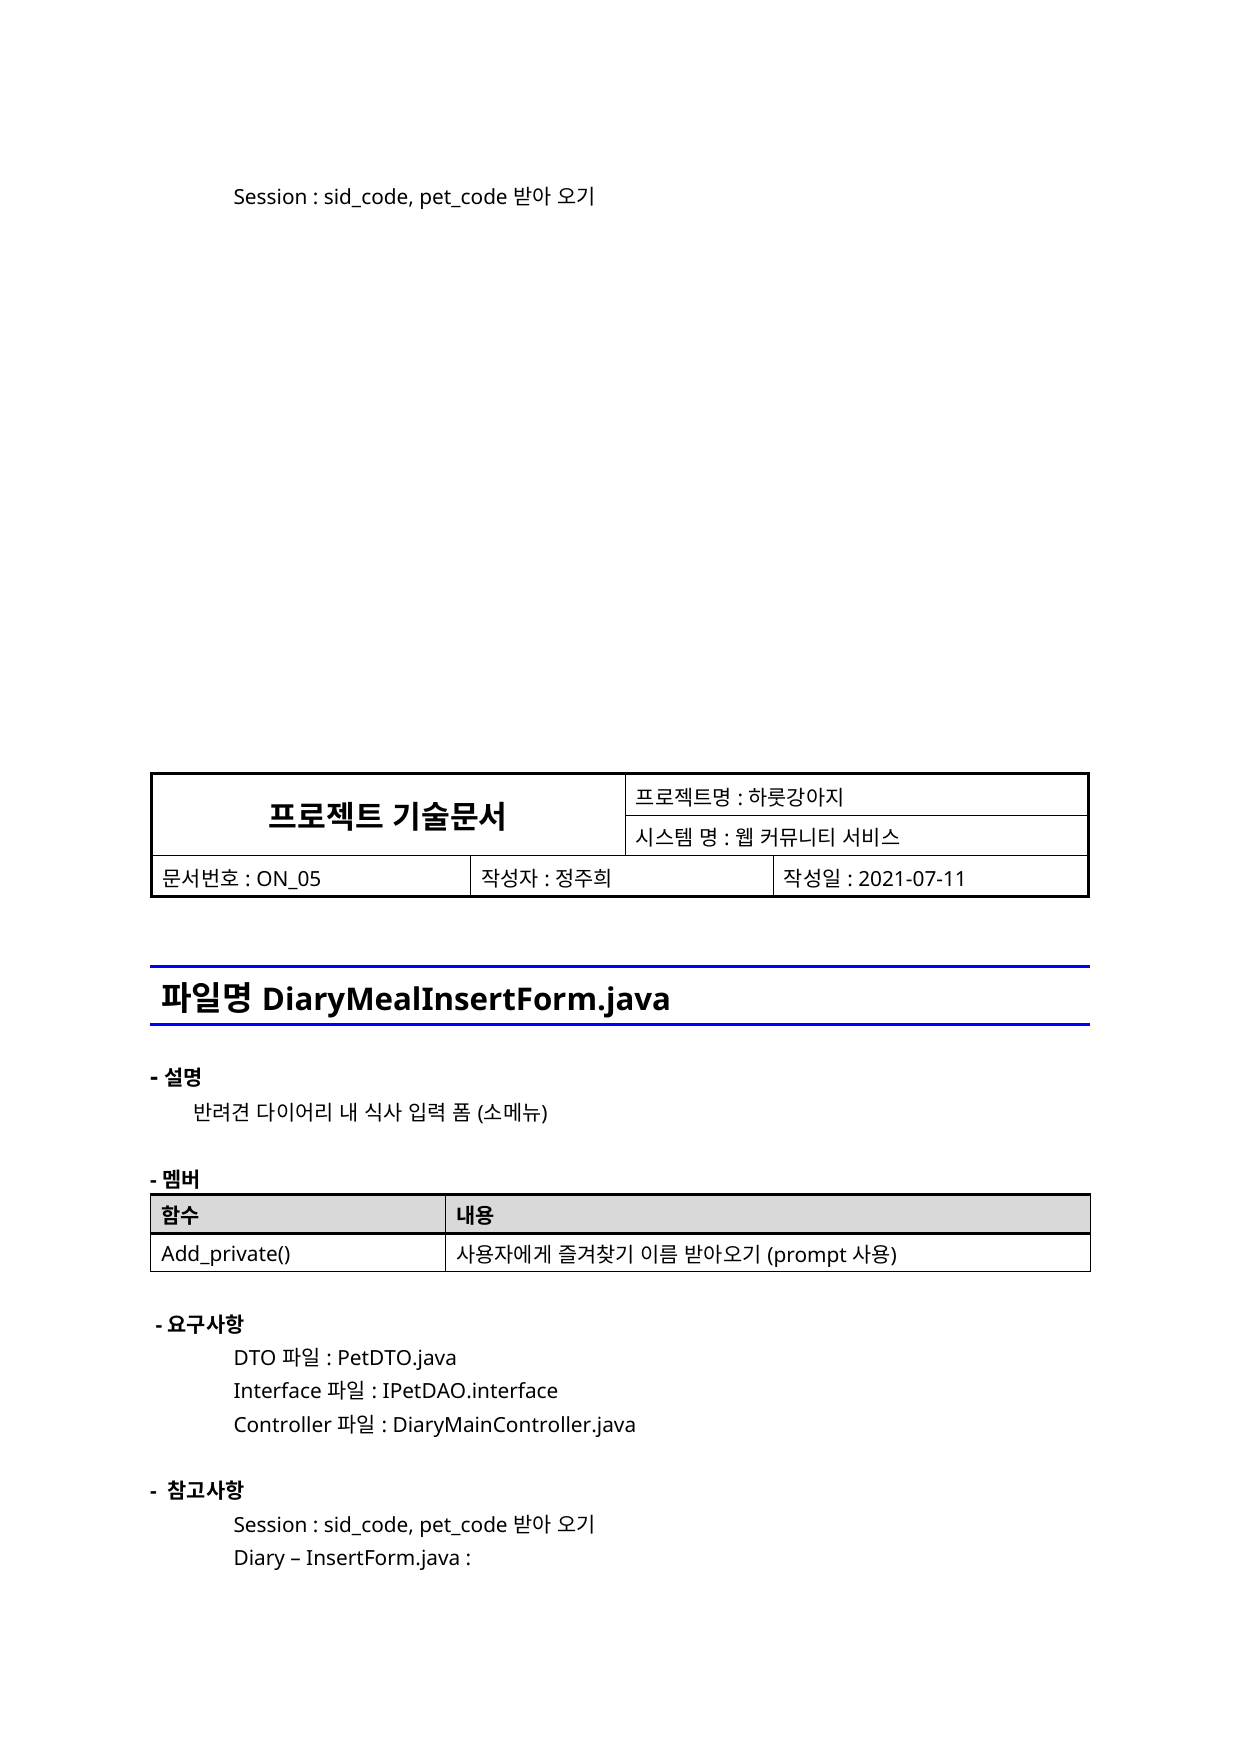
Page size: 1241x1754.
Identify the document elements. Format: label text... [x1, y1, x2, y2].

text Diary – InsertForm.java : [150, 1538, 1090, 1572]
text - 요구사항 [150, 1305, 1090, 1338]
table_header 내용 [446, 1196, 1090, 1232]
table_cell 문서번호 : ON_05 [153, 856, 470, 895]
text Session : sid_code, pet_code 받아 오기 [150, 177, 1090, 211]
table_cell 사용자에게 즐겨찾기 이름 받아오기 (prompt 사용) [446, 1235, 1090, 1271]
table_cell 작성자 : 정주희 [471, 856, 773, 895]
table_header 프로젝트명 : 하룻강아지 [626, 775, 1087, 815]
table_cell 시스템 명 : 웹 커뮤니티 서비스 [626, 816, 1087, 855]
text - 설명 [150, 1059, 1090, 1093]
text - 멤버 [150, 1160, 1090, 1193]
table_cell Add_private() [151, 1235, 445, 1271]
text DTO 파일 : PetDTO.java [150, 1338, 1090, 1372]
table_cell 작성일 : 2021-07-11 [774, 856, 1087, 895]
text Controller 파일 : DiaryMainController.java [150, 1405, 1090, 1438]
text Session : sid_code, pet_code 받아 오기 [150, 1505, 1090, 1538]
table_header 파일명 DiaryMealInsertForm.java [150, 968, 1090, 1023]
table_header 프로젝트 기술문서 [153, 775, 625, 855]
text Interface 파일 : IPetDAO.interface [150, 1372, 1090, 1405]
text 반려견 다이어리 내 식사 입력 폼 (소메뉴) [150, 1093, 1090, 1126]
table_header 함수 [151, 1196, 445, 1232]
text - 참고사항 [150, 1472, 1090, 1505]
